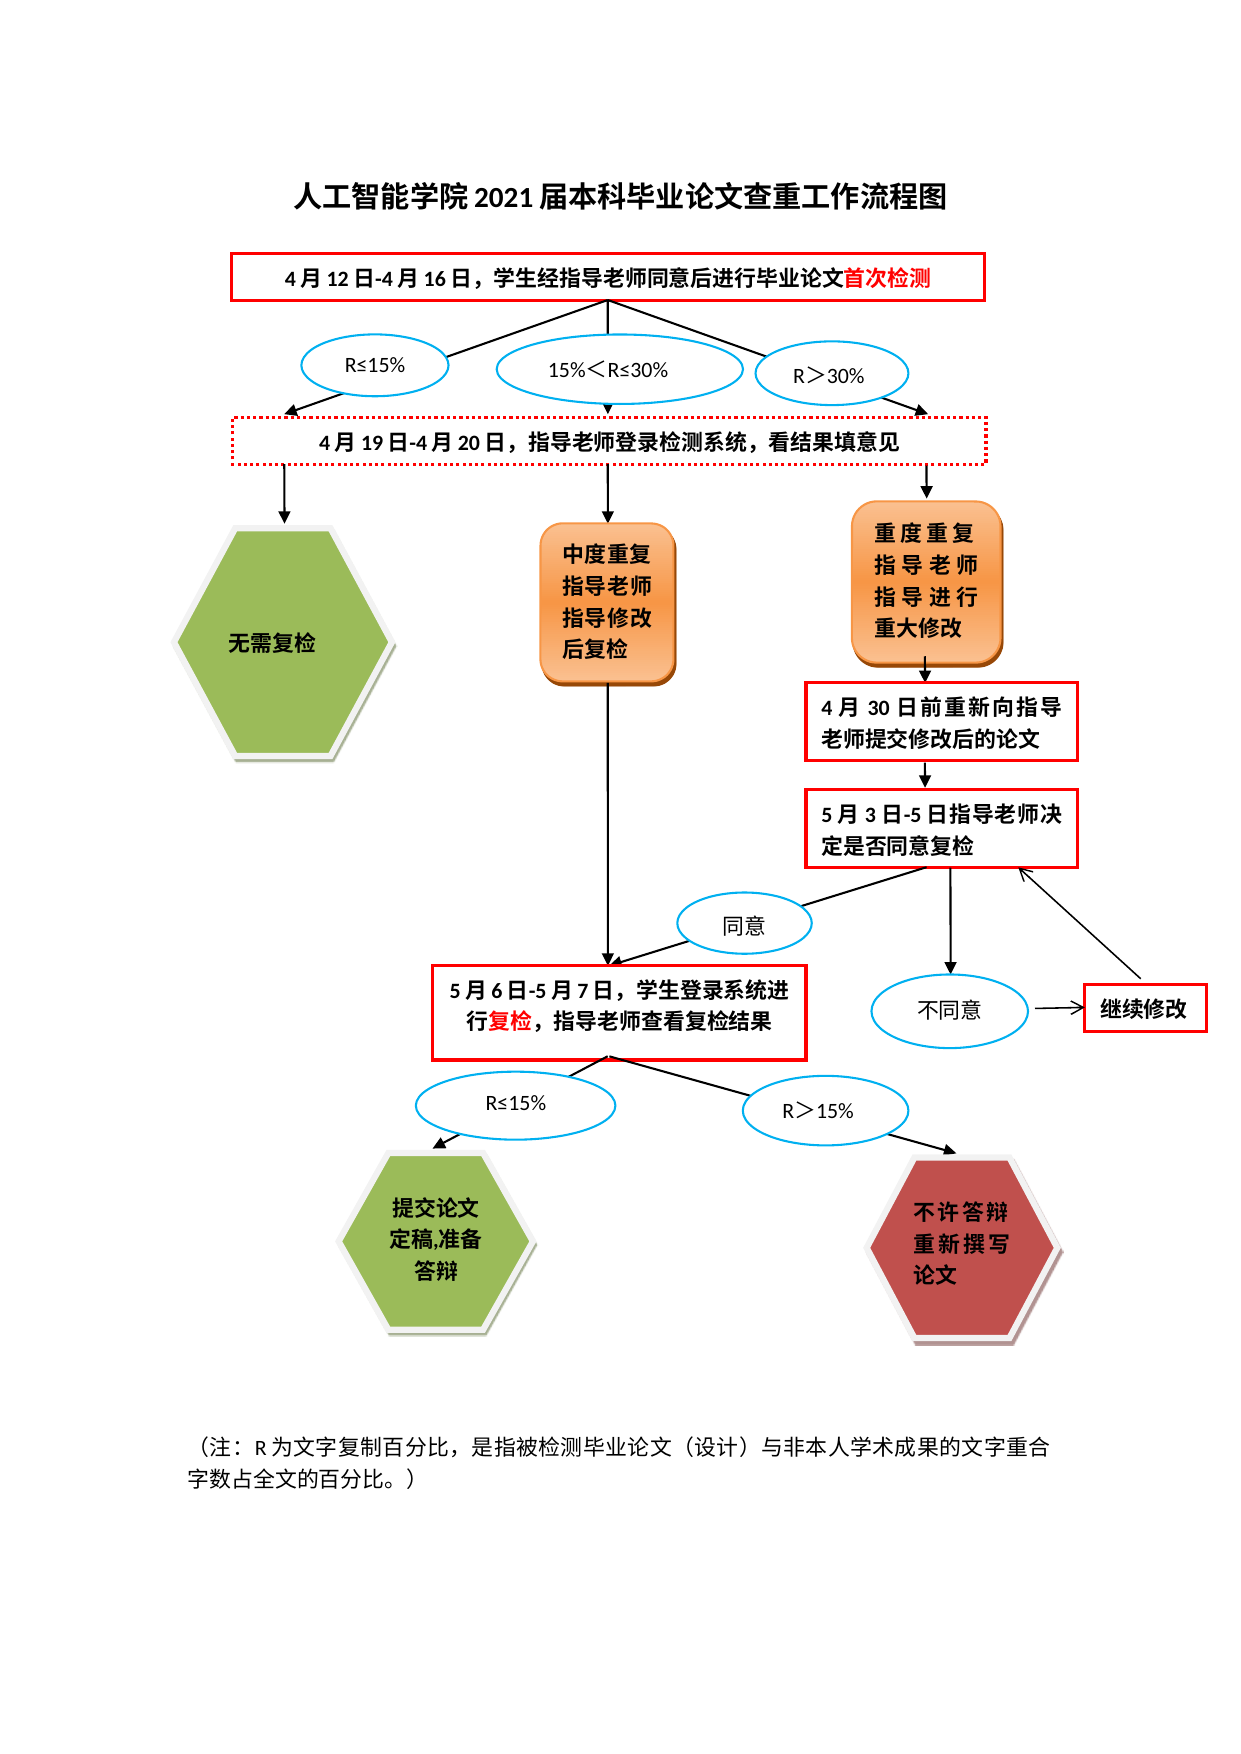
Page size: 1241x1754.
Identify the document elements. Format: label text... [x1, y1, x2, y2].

text 人工智能学院2021届本科毕业论文查重工作流程图 [187, 162, 1053, 227]
text （注：R为文字复制百分比，是指被检测毕业论文（设计）与非本人学术成果的文字重合字数占全文的百分比。） [187, 1429, 1053, 1494]
